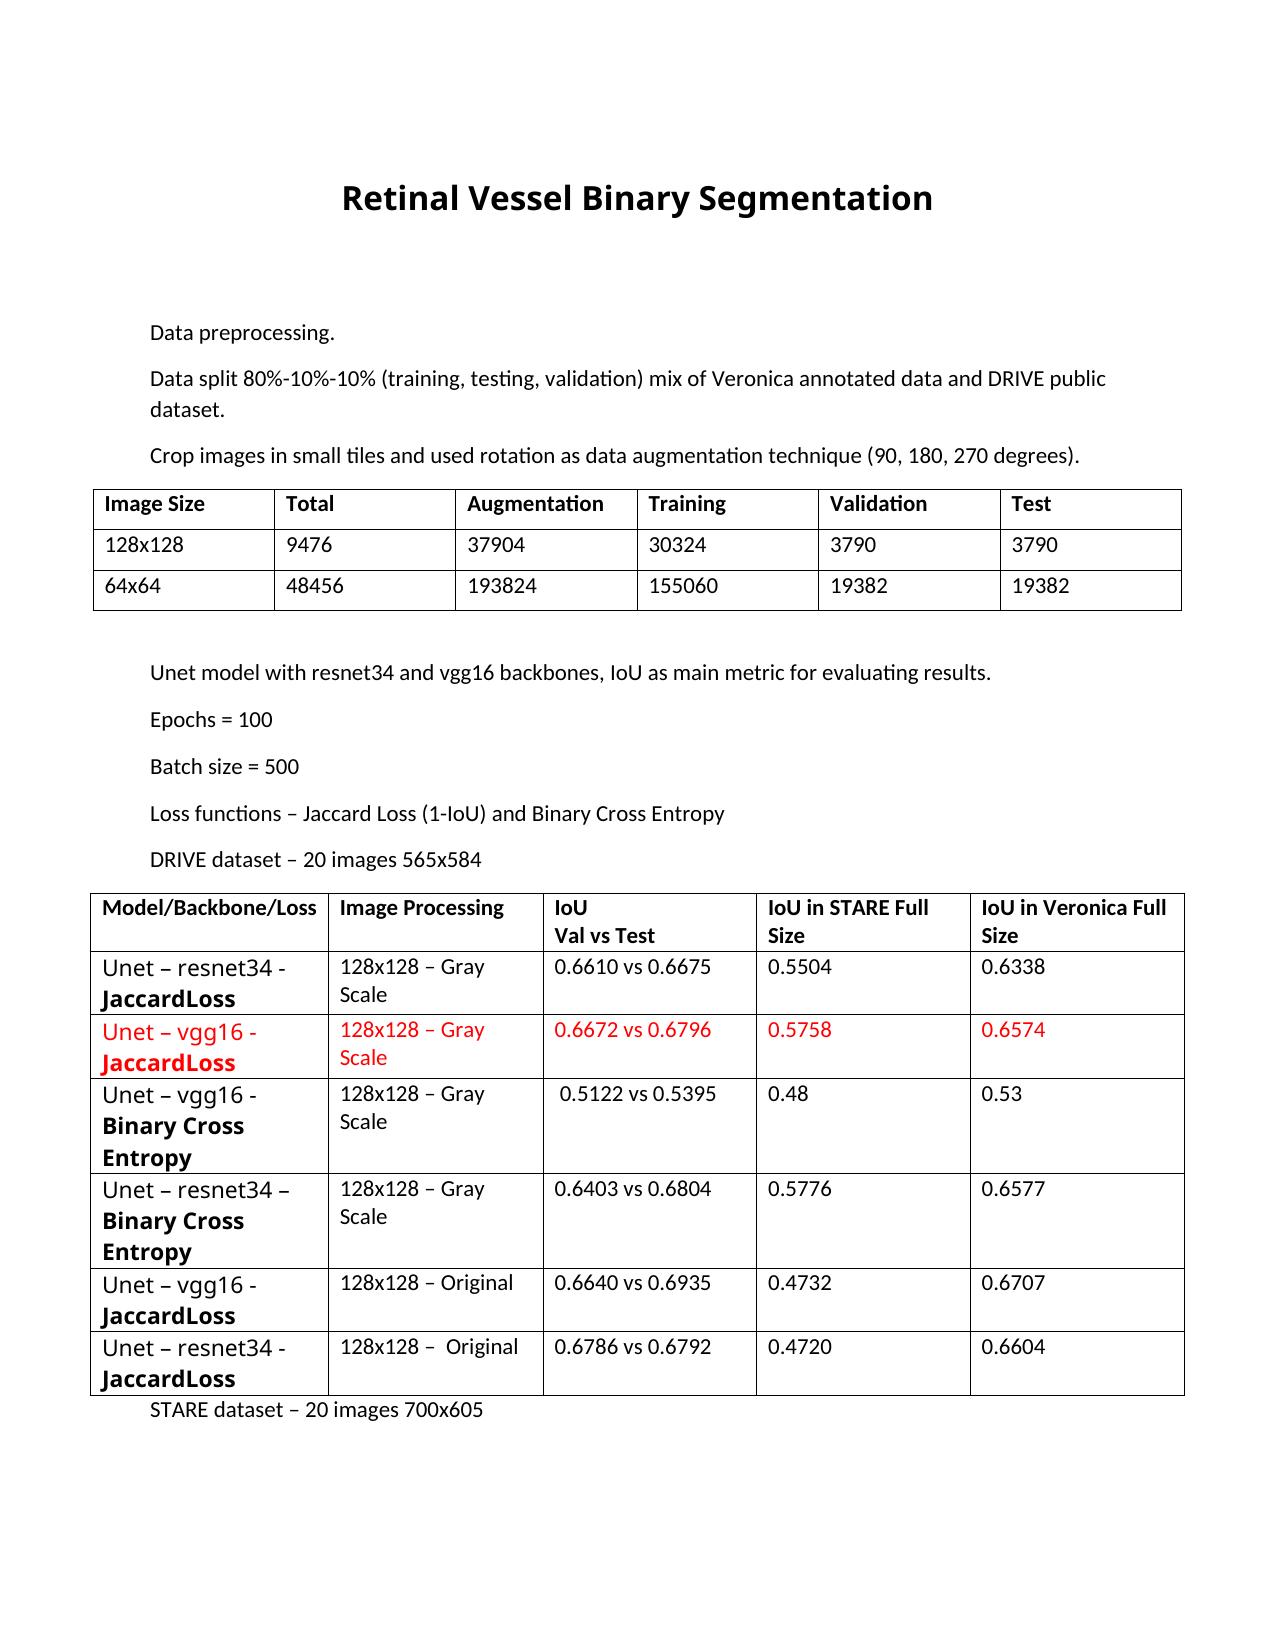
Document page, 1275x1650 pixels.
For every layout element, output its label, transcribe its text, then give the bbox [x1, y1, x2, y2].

table_header IoU Val vs Test [544, 894, 756, 951]
table_cell 3790 [1001, 530, 1181, 570]
text Loss functions – Jaccard Loss (1-IoU) and Binary Cross Entropy [150, 799, 1125, 827]
text DRIVE dataset – 20 images 565x584 [150, 846, 1125, 874]
table_cell 0.6672 vs 0.6796 [544, 1015, 756, 1078]
table_cell 0.5776 [757, 1174, 970, 1267]
table_cell 9476 [275, 530, 455, 570]
table_header IoU in Veronica Full Size [971, 894, 1184, 951]
table_cell 0.5504 [757, 952, 970, 1014]
table_cell 128x128 – Gray Scale [329, 1174, 543, 1267]
table_header Image Processing [329, 894, 543, 951]
table_cell 0.48 [757, 1079, 970, 1173]
table_cell 30324 [638, 530, 818, 570]
table_header Training [638, 490, 818, 529]
table_cell 128x128 – Gray Scale [329, 1015, 543, 1078]
text Data split 80%-10%-10% (training, testing, validation) mix of Veronica annotated data and DRIVE public dataset. [150, 364, 1125, 423]
table_cell 128x128 – Gray Scale [329, 952, 543, 1014]
table_cell 128x128 – Original [329, 1332, 543, 1394]
table_cell Unet – resnet34 – Binary Cross Entropy [91, 1174, 328, 1267]
text Epochs = 100 [150, 705, 1125, 733]
subtitle Retinal Vessel Binary Segmentation [150, 175, 1125, 220]
table_cell 128x128 – Gray Scale [329, 1079, 543, 1173]
table_cell Unet – resnet34 - JaccardLoss [91, 952, 328, 1014]
table_cell 37904 [456, 530, 637, 570]
table_cell 3790 [819, 530, 1000, 570]
text Data preprocessing. [150, 318, 1125, 346]
table_cell 64x64 [94, 571, 274, 610]
table_cell 0.6786 vs 0.6792 [544, 1332, 756, 1394]
table_header Image Size [94, 490, 274, 529]
table_cell 48456 [275, 571, 455, 610]
table_cell 0.6707 [971, 1269, 1184, 1331]
table_cell 0.4732 [757, 1269, 970, 1331]
table_cell Unet – vgg16 - Binary Cross Entropy [91, 1079, 328, 1173]
table_cell 0.6610 vs 0.6675 [544, 952, 756, 1014]
table_header Model/Backbone/Loss [91, 894, 328, 951]
table_cell Unet – vgg16 -JaccardLoss [91, 1015, 328, 1078]
table_cell Unet – resnet34 -JaccardLoss [91, 1332, 328, 1394]
table_cell 0.6604 [971, 1332, 1184, 1394]
table_cell 0.4720 [757, 1332, 970, 1394]
text Batch size = 500 [150, 752, 1125, 780]
text Unet model with resnet34 and vgg16 backbones, IoU as main metric for evaluating results. [150, 658, 1125, 686]
table_header Total [275, 490, 455, 529]
table_cell 0.53 [971, 1079, 1184, 1173]
table_cell 128x128 – Original [329, 1269, 543, 1331]
table_cell 0.5758 [757, 1015, 970, 1078]
table_cell 19382 [1001, 571, 1181, 610]
table_cell 0.6577 [971, 1174, 1184, 1267]
table_cell 0.6640 vs 0.6935 [544, 1269, 756, 1331]
text STARE dataset – 20 images 700x605 [150, 1396, 1125, 1424]
table_header Test [1001, 490, 1181, 529]
table_cell 0.6574 [971, 1015, 1184, 1078]
table_cell 0.6338 [971, 952, 1184, 1014]
table_header Validation [819, 490, 1000, 529]
table_header Augmentation [456, 490, 637, 529]
table_cell Unet – vgg16 -JaccardLoss [91, 1269, 328, 1331]
table_cell 0.5122 vs 0.5395 [544, 1079, 756, 1173]
table_header IoU in STARE Full Size [757, 894, 970, 951]
table_cell 19382 [819, 571, 1000, 610]
text Crop images in small tiles and used rotation as data augmentation technique (90, 180, 270 degrees). [150, 442, 1125, 470]
table_cell 128x128 [94, 530, 274, 570]
table_cell 0.6403 vs 0.6804 [544, 1174, 756, 1267]
table_cell 193824 [456, 571, 637, 610]
table_cell 155060 [638, 571, 818, 610]
